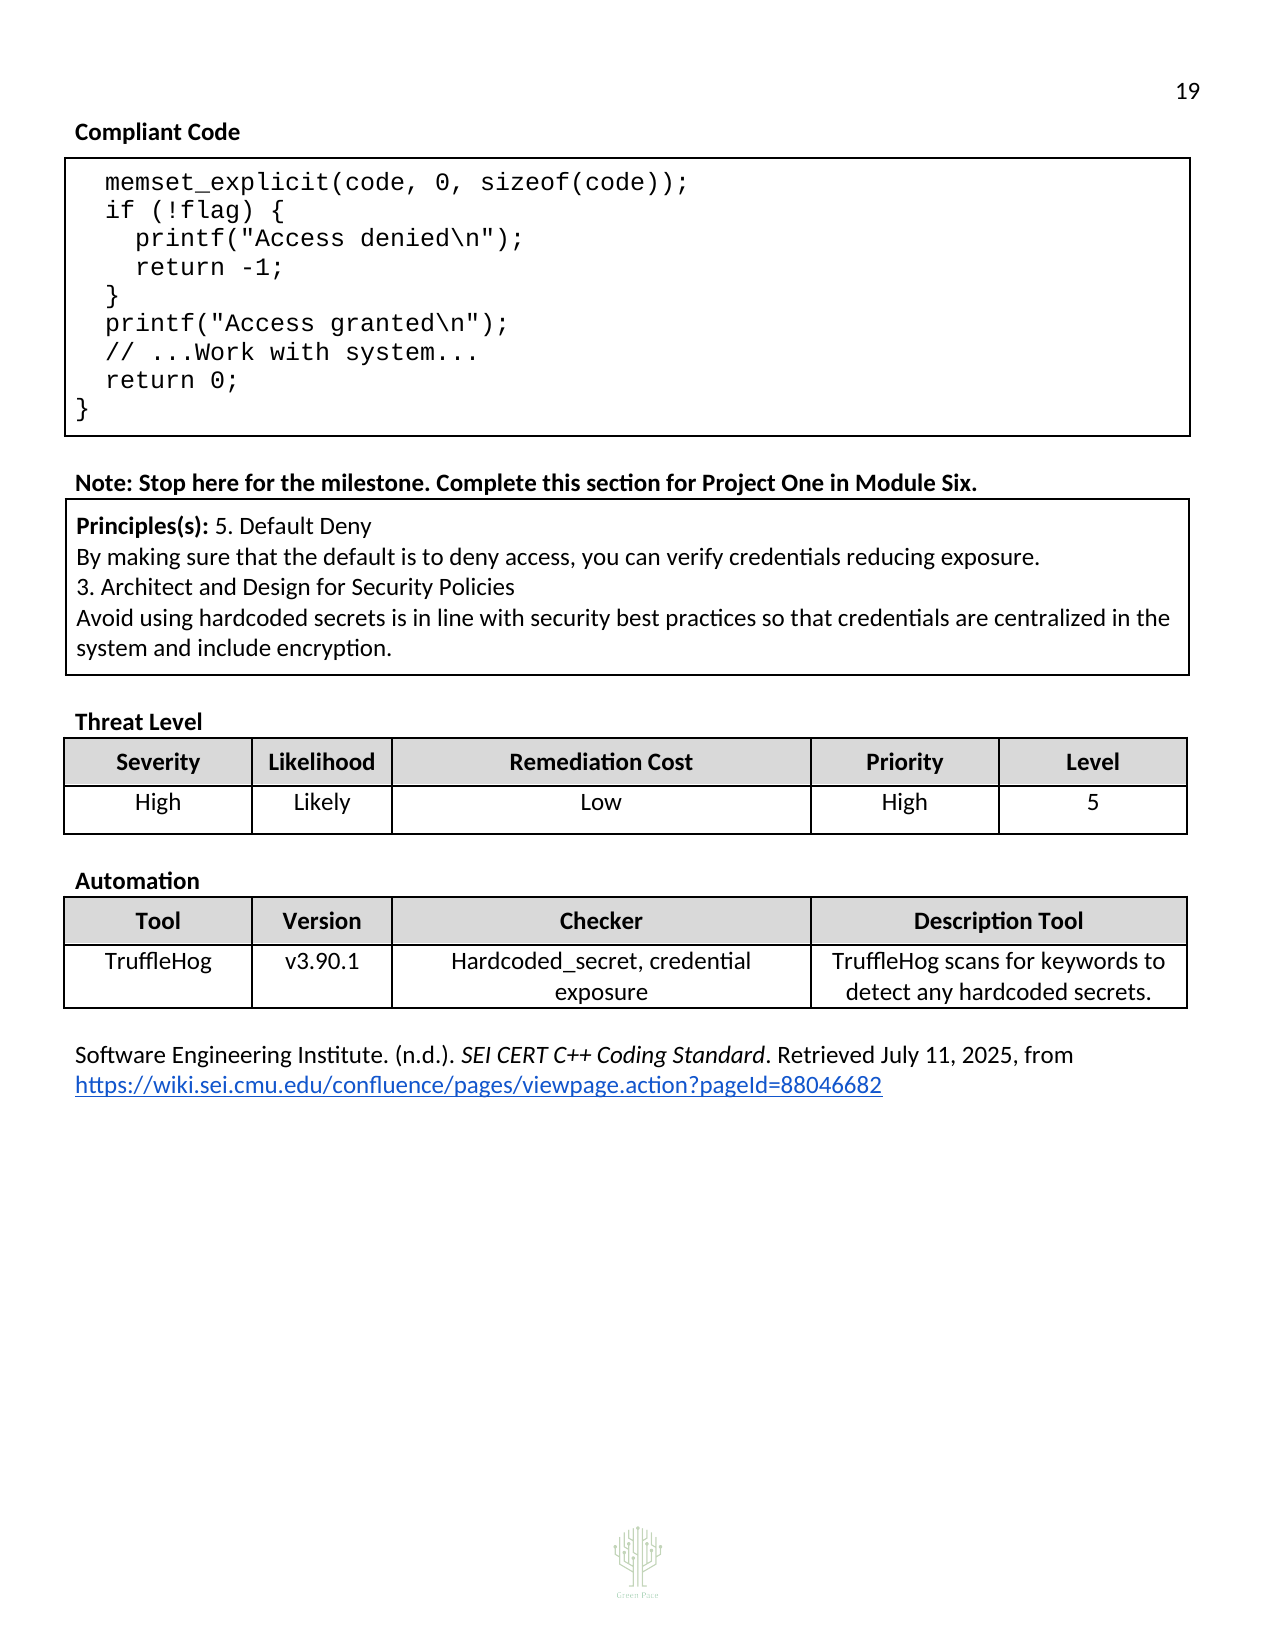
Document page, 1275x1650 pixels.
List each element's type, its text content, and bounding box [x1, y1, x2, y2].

table_cell High [812, 787, 998, 832]
picture [605, 1521, 670, 1606]
text Software Engineering Institute. (n.d.). SEI CERT C++ Coding Standard. Retrieved July 11, 2025, from https://wiki.sei.cmu.edu/confluence/pages/viewpage.action?pageId=88046682 [75, 1039, 1200, 1100]
table_header Remediation Cost [393, 739, 810, 784]
table_cell Hardcoded_secret, credential exposure [393, 946, 810, 1007]
text Note: Stop here for the milestone. Complete this section for Project One in Module Six. [75, 467, 1200, 498]
text Automation [75, 865, 1200, 896]
table_cell Likely [253, 787, 391, 832]
table_header Tool [65, 898, 251, 943]
table_header Severity [65, 739, 251, 784]
table_header Compliant Code [65, 106, 1189, 157]
table_cell TruffleHog [65, 946, 251, 1007]
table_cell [66, 159, 1189, 435]
table_header Version [253, 898, 391, 943]
table_header Checker [393, 898, 810, 943]
table_header Principles(s): 5. Default Deny By making sure that the default is to deny access, you can verify credentials reducing exposure. 3. Architect and Design for Security Policies Avoid using hardcoded secrets is in line with security best practices so that credentials are centralized in the system and include encryption. [67, 500, 1188, 673]
table_header Priority [812, 739, 998, 784]
text Threat Level [75, 706, 1200, 737]
table_cell High [65, 787, 251, 832]
table_cell 5 [1000, 787, 1186, 832]
table_header Level [1000, 739, 1186, 784]
table_cell Low [393, 787, 810, 832]
table_header Description Tool [812, 898, 1186, 943]
table_cell TruffleHog scans for keywords to detect any hardcoded secrets. [812, 946, 1186, 1007]
table_cell v3.90.1 [253, 946, 391, 1007]
table_header Likelihood [253, 739, 391, 784]
